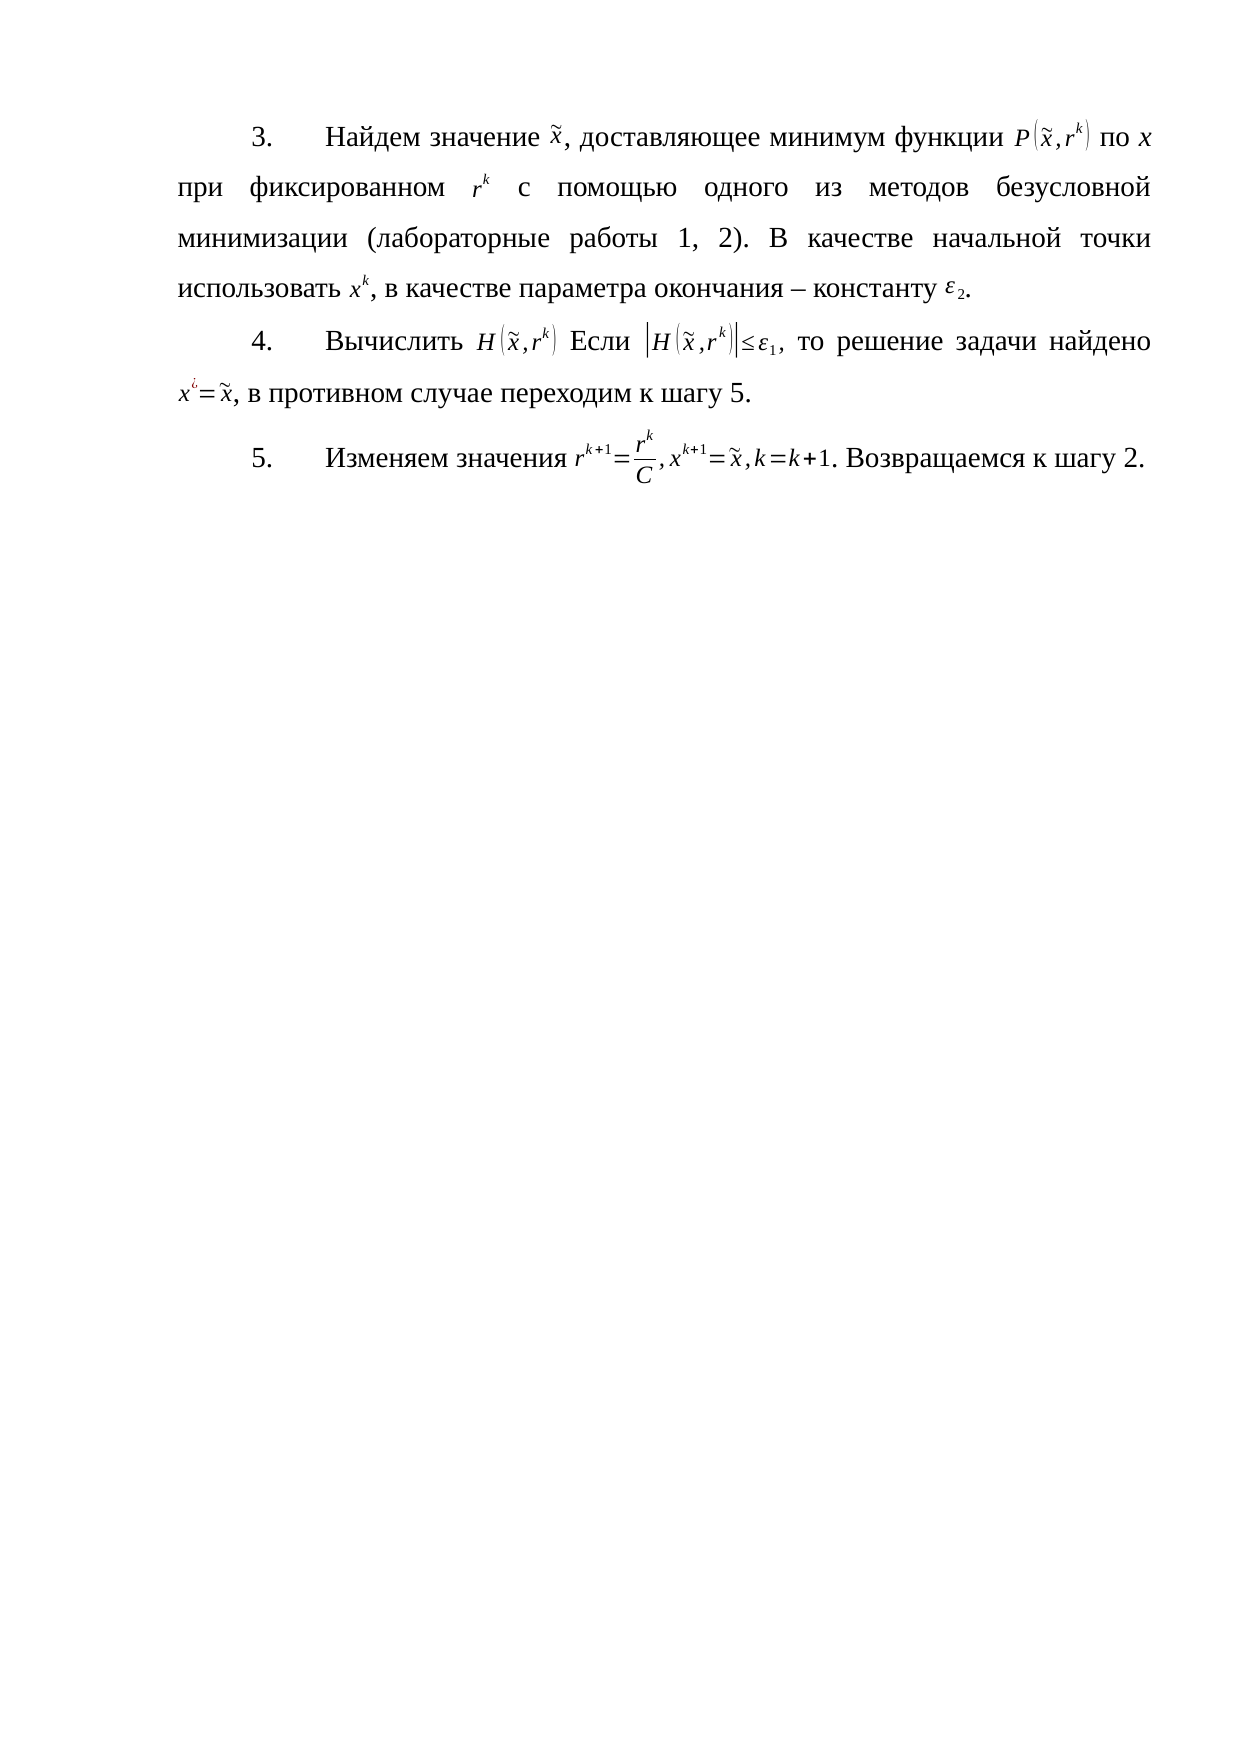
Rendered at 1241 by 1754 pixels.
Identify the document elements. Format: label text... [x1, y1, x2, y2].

list Вычислить Если то решение задачи найдено , в противном случае переходим к шагу 5. [177, 320, 1152, 409]
list Найдем значение , доставляющее минимум функции по x при фиксированном с помощью одного из методов безусловной минимизации (лабораторные работы 1, 2). В качестве начальной точки использовать , в качестве параметра окончания – константу . [177, 118, 1152, 304]
list Изменяем значения . Возвращаемся к шагу 2. [177, 426, 1152, 488]
